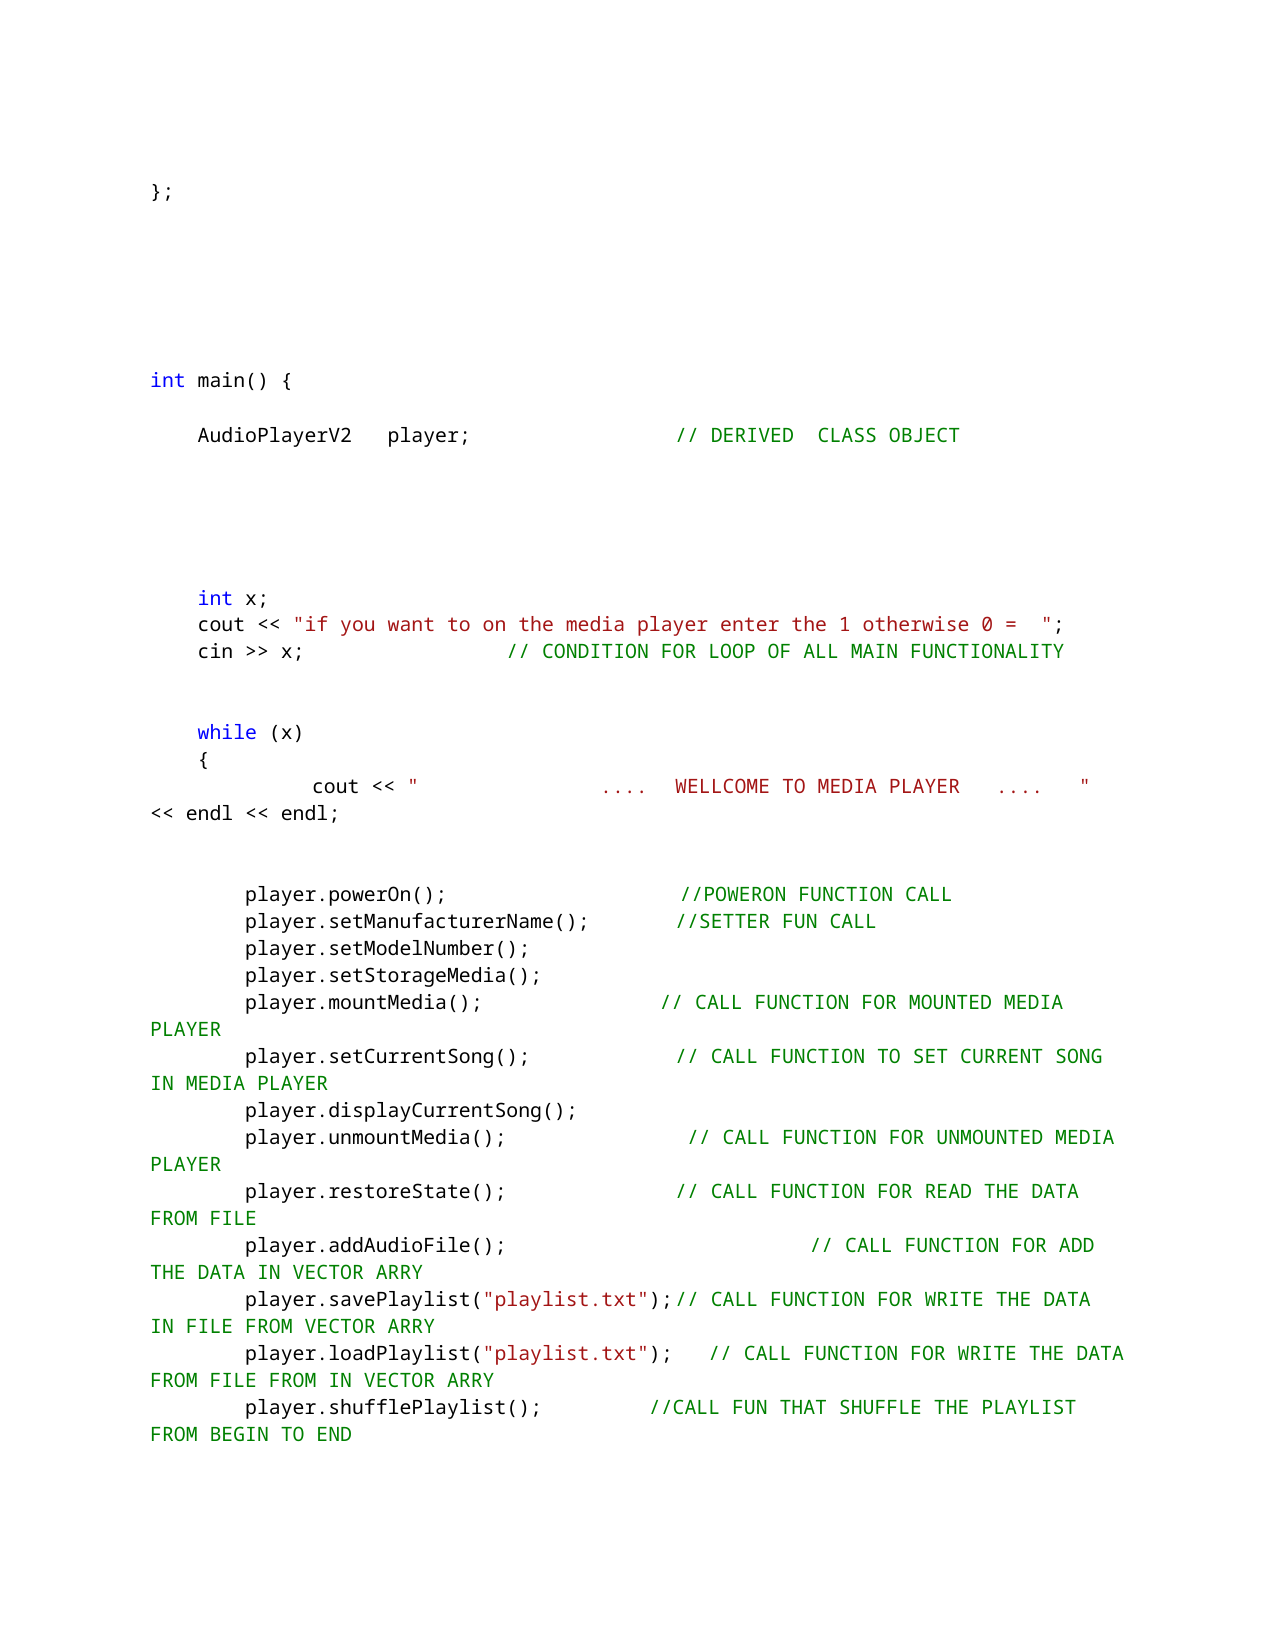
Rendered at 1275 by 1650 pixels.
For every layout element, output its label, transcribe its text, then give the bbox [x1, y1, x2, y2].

text player.setModelNumber(); [150, 934, 1125, 961]
text AudioPlayerV2 player; // DERIVED CLASS OBJECT [150, 421, 1125, 448]
text player.shufflePlaylist(); //CALL FUN THAT SHUFFLE THE PLAYLIST FROM BEGIN TO END [150, 1393, 1125, 1447]
text cout << "if you want to on the media player enter the 1 otherwise 0 = "; [150, 611, 1125, 638]
text player.unmountMedia(); // CALL FUNCTION FOR UNMOUNTED MEDIA PLAYER [150, 1123, 1125, 1177]
text player.loadPlaylist("playlist.txt"); // CALL FUNCTION FOR WRITE THE DATA FROM FILE FROM IN VECTOR ARRY [150, 1339, 1125, 1393]
text cin >> x; // CONDITION FOR LOOP OF ALL MAIN FUNCTIONALITY [150, 638, 1125, 665]
text player.mountMedia(); // CALL FUNCTION FOR MOUNTED MEDIA PLAYER [150, 988, 1125, 1042]
text player.savePlaylist("playlist.txt"); // CALL FUNCTION FOR WRITE THE DATA IN FILE FROM VECTOR ARRY [150, 1285, 1125, 1339]
text player.setStorageMedia(); [150, 961, 1125, 988]
text int x; [150, 584, 1125, 611]
text while (x) [150, 719, 1125, 746]
text }; [150, 177, 1125, 204]
text player.setManufacturerName(); //SETTER FUN CALL [150, 907, 1125, 934]
text int main() { [150, 366, 1125, 393]
text player.setCurrentSong(); // CALL FUNCTION TO SET CURRENT SONG IN MEDIA PLAYER [150, 1042, 1125, 1096]
text player.restoreState(); // CALL FUNCTION FOR READ THE DATA FROM FILE [150, 1177, 1125, 1231]
text { [150, 746, 1125, 773]
text cout << " .... WELLCOME TO MEDIA PLAYER .... " << endl << endl; [150, 773, 1125, 827]
text player.addAudioFile(); // CALL FUNCTION FOR ADD THE DATA IN VECTOR ARRY [150, 1231, 1125, 1285]
text player.displayCurrentSong(); [150, 1096, 1125, 1123]
text player.powerOn(); //POWERON FUNCTION CALL [150, 881, 1125, 907]
